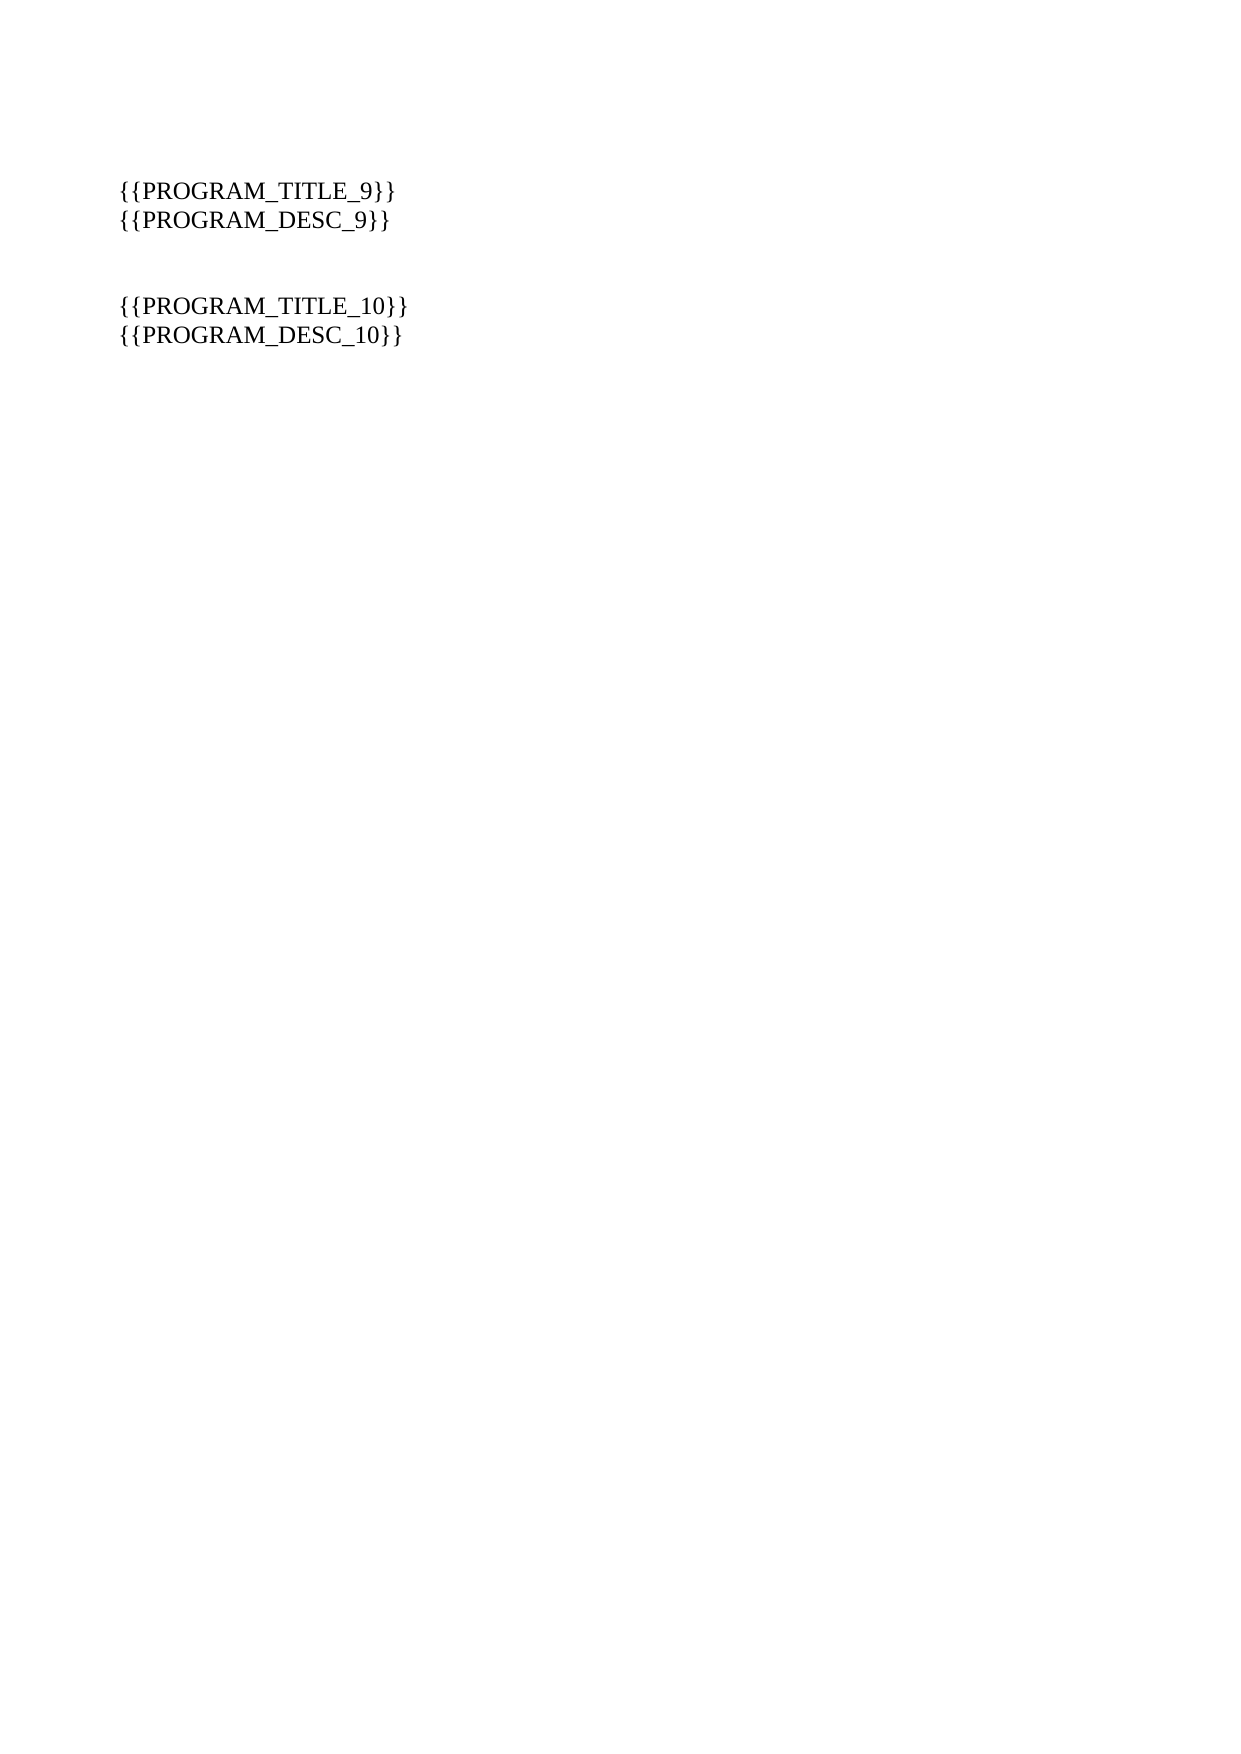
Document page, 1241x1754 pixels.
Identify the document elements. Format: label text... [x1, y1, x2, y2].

text {{PROGRAM_DESC_9}} [118, 205, 1122, 234]
text {{PROGRAM_TITLE_10}} [118, 291, 1122, 320]
text {{PROGRAM_TITLE_9}} [118, 176, 1122, 205]
text {{PROGRAM_DESC_10}} [118, 320, 1122, 349]
